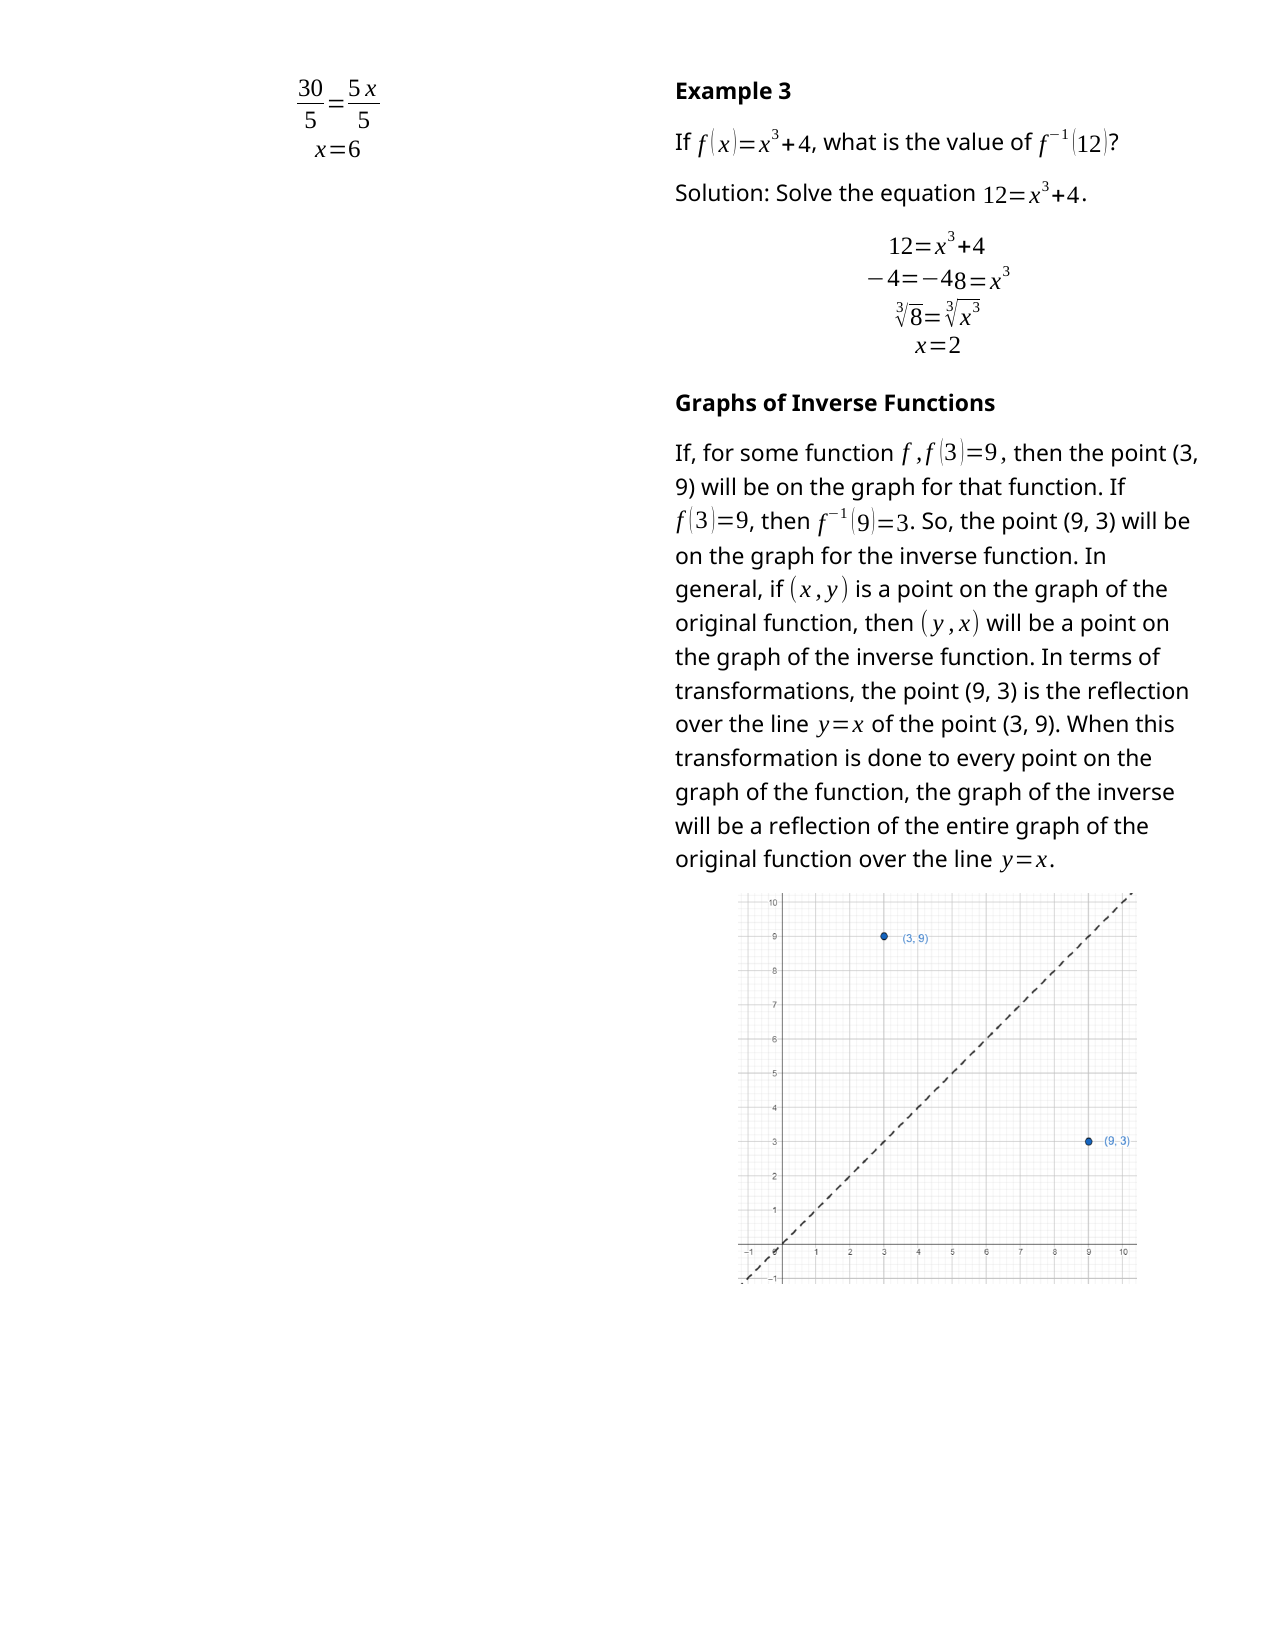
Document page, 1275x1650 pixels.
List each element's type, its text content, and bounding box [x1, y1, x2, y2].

text If , what is the value of ? [675, 125, 1200, 158]
text If, for some function then the point (3, 9) will be on the graph for that function. If , then . So, the point (9, 3) will be on the graph for the inverse function. In general, if is a point on the graph of the original function, then will be a point on the graph of the inverse function. In terms of transformations, the point (9, 3) is the reflection over the line of the point (3, 9). When this transformation is done to every point on the graph of the function, the graph of the inverse will be a reflection of the entire graph of the original function over the line . [675, 437, 1200, 874]
text Solution: Solve the equation . [675, 177, 1200, 208]
text Graphs of Inverse Functions [675, 386, 1200, 418]
picture [738, 893, 1137, 1284]
text Example 3 [675, 75, 1200, 106]
